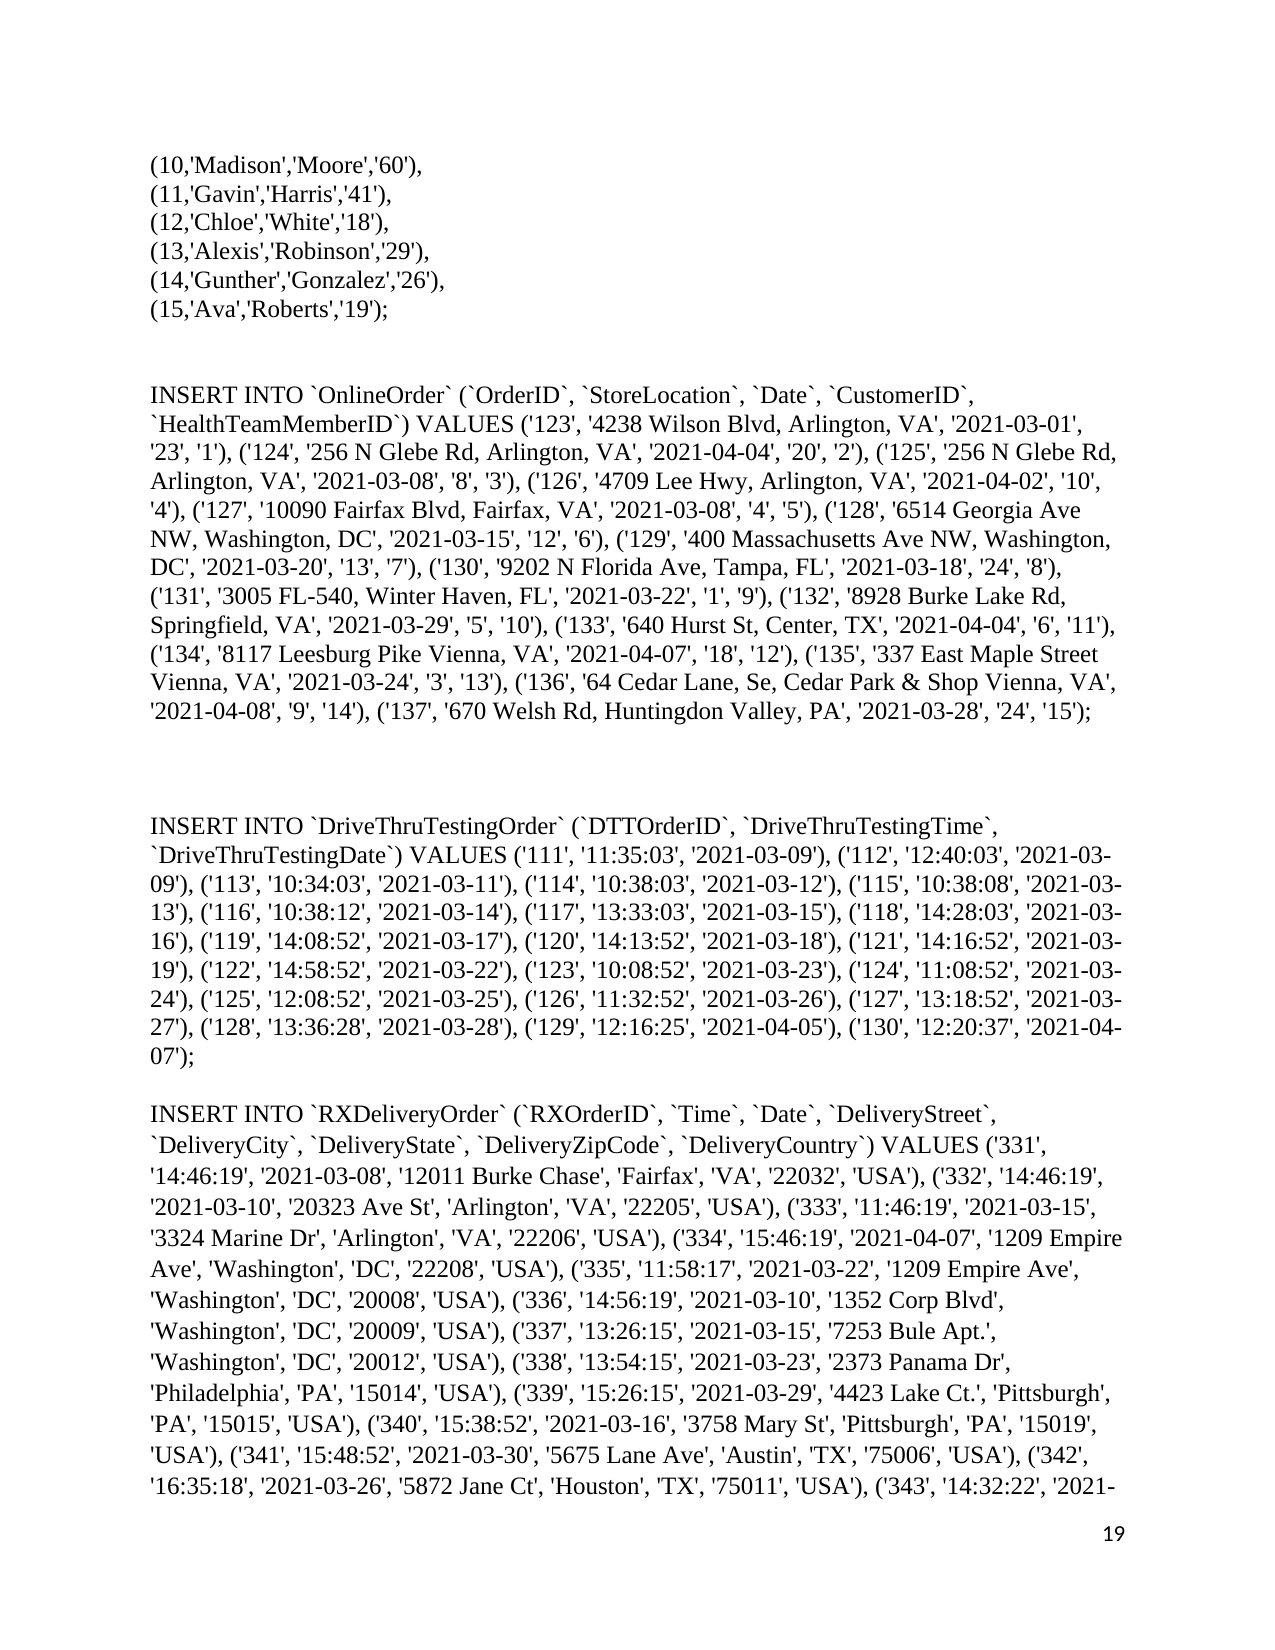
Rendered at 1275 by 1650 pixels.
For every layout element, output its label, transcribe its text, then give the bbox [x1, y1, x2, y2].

text (12,'Chloe','White','18'), [150, 207, 1125, 236]
text (13,'Alexis','Robinson','29'), [150, 236, 1125, 265]
text INSERT INTO `OnlineOrder` (`OrderID`, `StoreLocation`, `Date`, `CustomerID`, `HealthTeamMemberID`) VALUES ('123', '4238 Wilson Blvd, Arlington, VA', '2021-03-01', '23', '1'), ('124', '256 N Glebe Rd, Arlington, VA', '2021-04-04', '20', '2'), ('125', '256 N Glebe Rd, Arlington, VA', '2021-03-08', '8', '3'), ('126', '4709 Lee Hwy, Arlington, VA', '2021-04-02', '10', '4'), ('127', '10090 Fairfax Blvd, Fairfax, VA', '2021-03-08', '4', '5'), ('128', '6514 Georgia Ave NW, Washington, DC', '2021-03-15', '12', '6'), ('129', '400 Massachusetts Ave NW, Washington, DC', '2021-03-20', '13', '7'), ('130', '9202 N Florida Ave, Tampa, FL', '2021-03-18', '24', '8'), ('131', '3005 FL-540, Winter Haven, FL', '2021-03-22', '1', '9'), ('132', '8928 Burke Lake Rd, Springfield, VA', '2021-03-29', '5', '10'), ('133', '640 Hurst St, Center, TX', '2021-04-04', '6', '11'), ('134', '8117 Leesburg Pike Vienna, VA', '2021-04-07', '18', '12'), ('135', '337 East Maple Street Vienna, VA', '2021-03-24', '3', '13'), ('136', '64 Cedar Lane, Se, Cedar Park & Shop Vienna, VA', '2021-04-08', '9', '14'), ('137', '670 Welsh Rd, Huntingdon Valley, PA', '2021-03-28', '24', '15'); [150, 380, 1125, 725]
text (10,'Madison','Moore','60'), [150, 150, 1125, 179]
text INSERT INTO `DriveThruTestingOrder` (`DTTOrderID`, `DriveThruTestingTime`, `DriveThruTestingDate`) VALUES ('111', '11:35:03', '2021-03-09'), ('112', '12:40:03', '2021-03-09'), ('113', '10:34:03', '2021-03-11'), ('114', '10:38:03', '2021-03-12'), ('115', '10:38:08', '2021-03-13'), ('116', '10:38:12', '2021-03-14'), ('117', '13:33:03', '2021-03-15'), ('118', '14:28:03', '2021-03-16'), ('119', '14:08:52', '2021-03-17'), ('120', '14:13:52', '2021-03-18'), ('121', '14:16:52', '2021-03-19'), ('122', '14:58:52', '2021-03-22'), ('123', '10:08:52', '2021-03-23'), ('124', '11:08:52', '2021-03-24'), ('125', '12:08:52', '2021-03-25'), ('126', '11:32:52', '2021-03-26'), ('127', '13:18:52', '2021-03-27'), ('128', '13:36:28', '2021-03-28'), ('129', '12:16:25', '2021-04-05'), ('130', '12:20:37', '2021-04-07'); [150, 811, 1125, 1070]
text (14,'Gunther','Gonzalez','26'), [150, 265, 1125, 294]
text (15,'Ava','Roberts','19'); [150, 294, 1125, 322]
text (11,'Gavin','Harris','41'), [150, 179, 1125, 207]
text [150, 1099, 1125, 1500]
